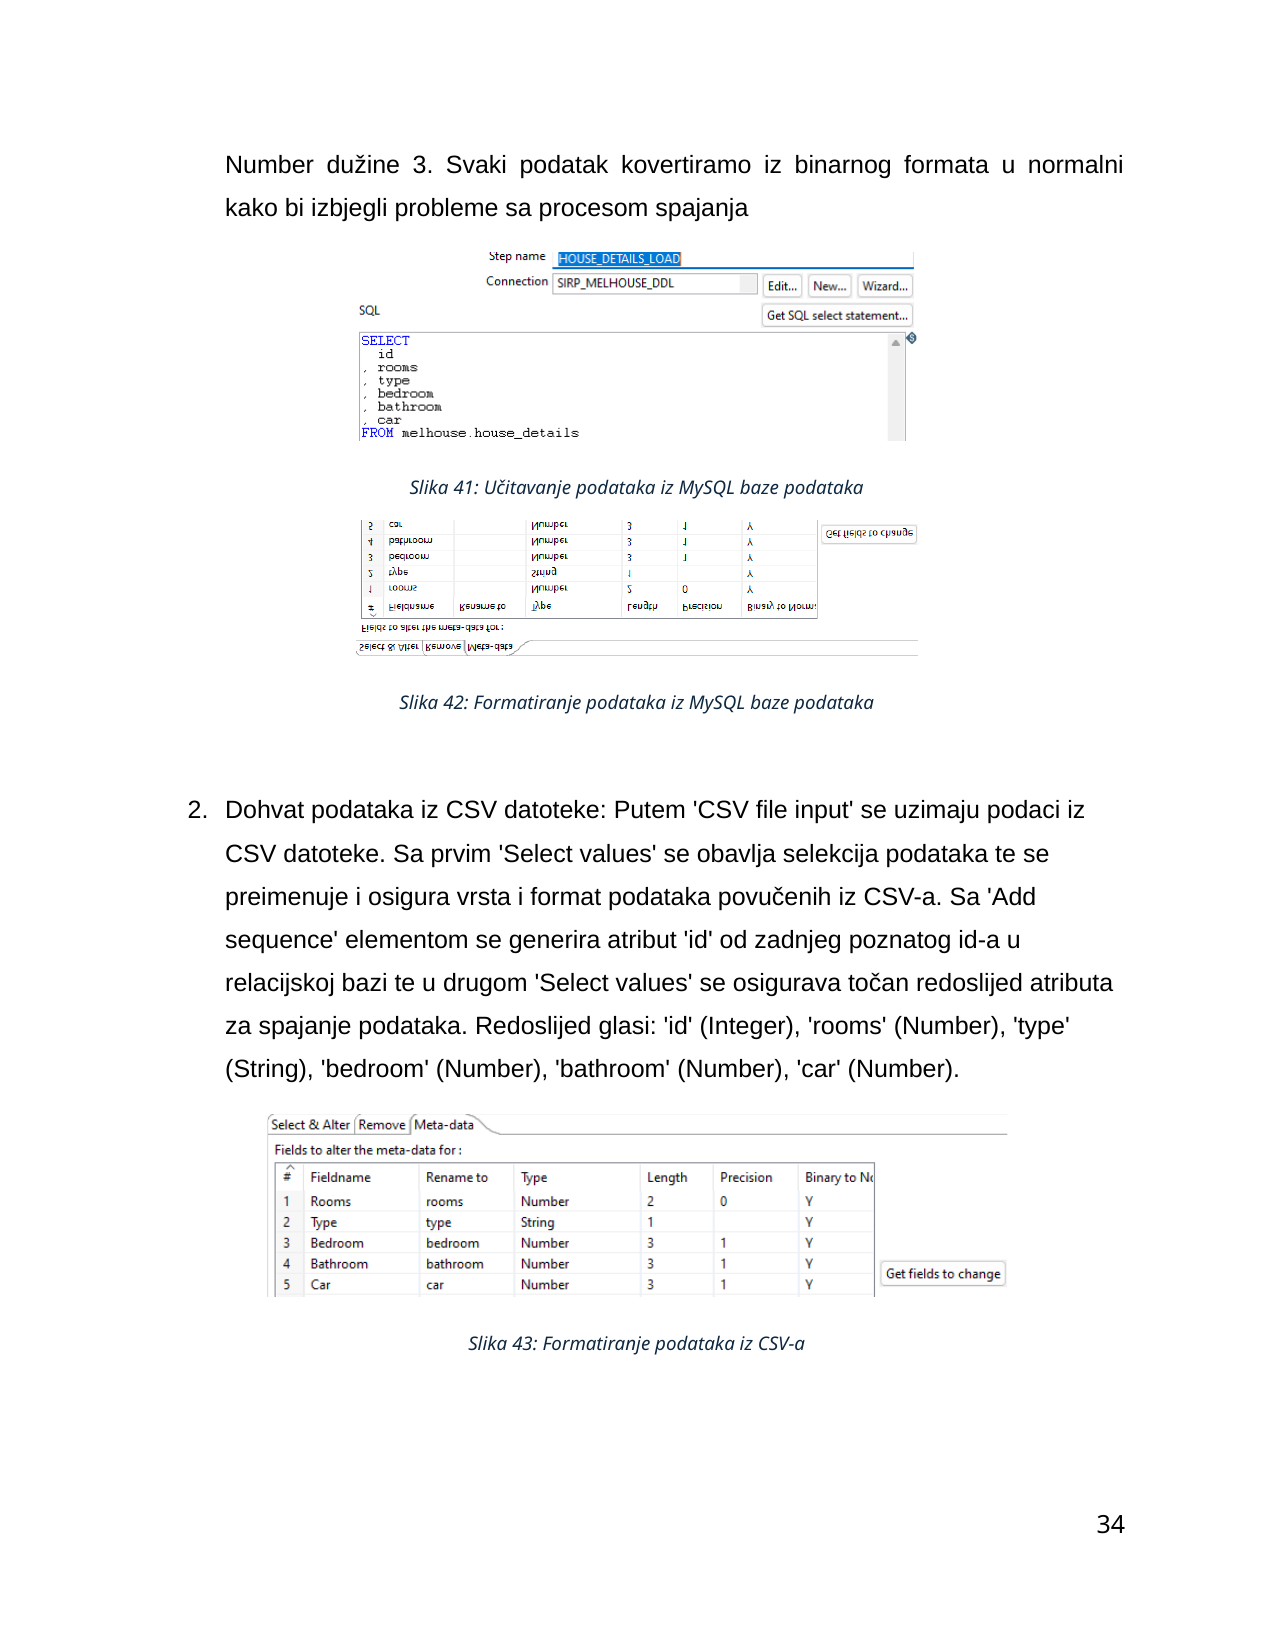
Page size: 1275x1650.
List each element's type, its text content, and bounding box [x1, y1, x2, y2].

picture [267, 1114, 1008, 1297]
text Slika 42: Formatiranje podataka iz MySQL baze podataka [150, 689, 1125, 715]
text Slika 43: Formatiranje podataka iz CSV-a [150, 1331, 1125, 1356]
list Dohvat podataka iz CSV datoteke: Putem 'CSV file input' se uzimaju podaci iz CSV datoteke. Sa prvim 'Select values' se obavlja selekcija podataka te se preimenuje i osigura vrsta i format podataka povučenih iz CSV-a. Sa 'Add sequence' elementom se generira atribut 'id' od zadnjeg poznatog id-a u relacijskoj bazi te u drugom 'Select values' se osigurava točan redoslijed atributa za spajanje podataka. Redoslijed glasi: 'id' (Integer), 'rooms' (Number), 'type' (String), 'bedroom' (Number), 'bathroom' (Number), 'car' (Number). [187, 796, 1125, 1083]
text Slika 41: Učitavanje podataka iz MySQL baze podataka [150, 474, 1125, 500]
picture [358, 252, 917, 441]
picture [356, 520, 918, 656]
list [187, 150, 1125, 222]
